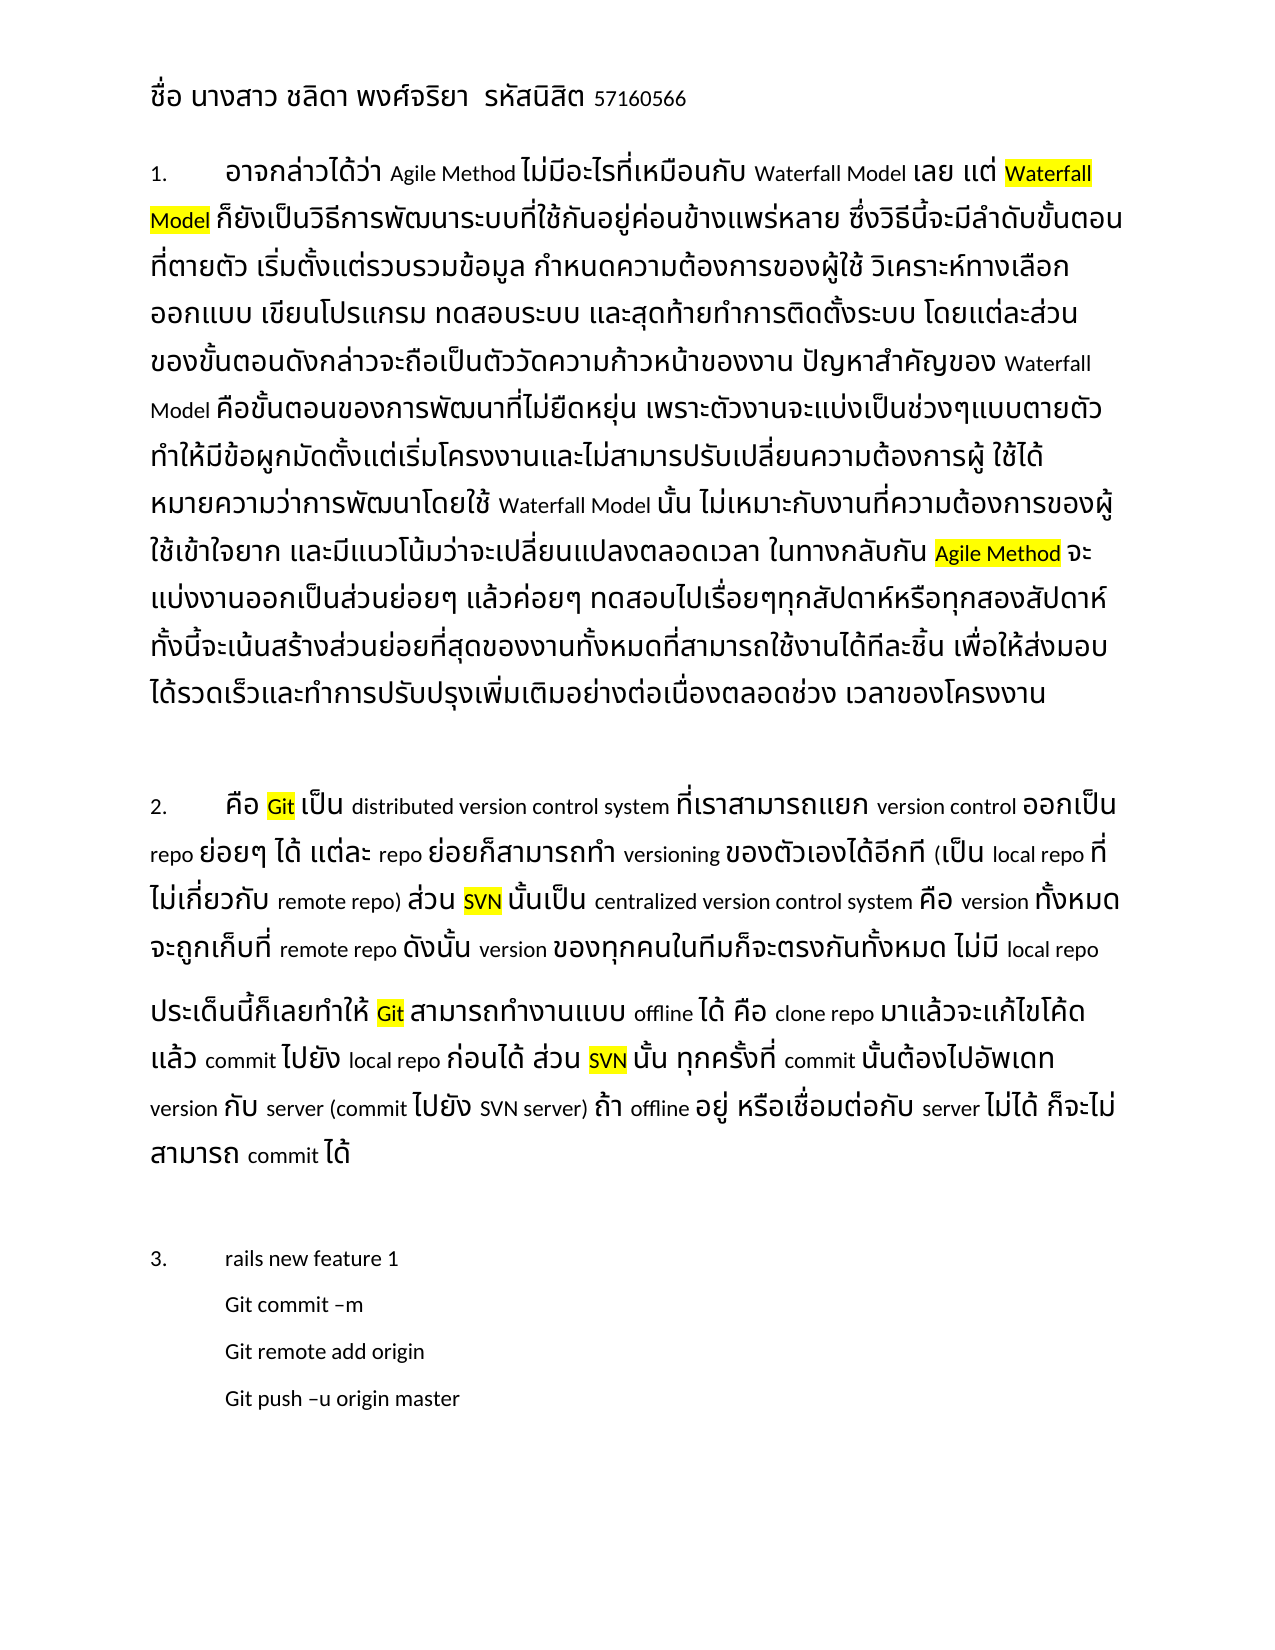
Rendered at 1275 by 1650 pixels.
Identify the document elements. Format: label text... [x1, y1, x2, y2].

text 3. rails new feature 1 [150, 1244, 1125, 1272]
text ประเด็นนี้ก็เลยทำให้ Git สามารถทำงานแบบ offline ได้ คือ clone repo มาแล้วจะแก้ไขโค้ดแล้ว commit ไปยัง local repo ก่อนได้ ส่วน SVN นั้น ทุกครั้งที่ commit นั้นต้องไปอัพเดท version กับ server (commit ไปยัง SVN server) ถ้า offline อยู่ หรือเชื่อมต่อกับ server ไม่ได้ ก็จะไม่สามารถ commit ได้ [150, 990, 1125, 1177]
text Git remote add origin [150, 1337, 1125, 1366]
text 2. คือ Git เป็น distributed version control system ที่เราสามารถแยก version control ออกเป็น repo ย่อยๆ ได้ แต่ละ repo ย่อยก็สามารถทำ versioning ของตัวเองได้อีกที (เป็น local repo ที่ไม่เกี่ยวกับ remote repo) ส่วน SVN นั้นเป็น centralized version control system คือ version ทั้งหมดจะถูกเก็บที่ remote repo ดังนั้น version ของทุกคนในทีมก็จะตรงกันทั้งหมด ไม่มี local repo [150, 783, 1125, 970]
text Git commit –m [150, 1291, 1125, 1319]
text 1. อาจกล่าวได้ว่า Agile Method ไม่มีอะไรที่เหมือนกับ Waterfall Model เลย แต่ Waterfall Model ก็ยังเป็นวิธีการพัฒนาระบบที่ใช้กันอยู่ค่อนข้างแพร่หลาย ซึ่งวิธีนี้จะมีลำดับขั้นตอนที่ตายตัว เริ่มตั้งแต่รวบรวมข้อมูล กำหนดความต้องการของผู้ใช้ วิเคราะห์ทางเลือก ออกแบบ เขียนโปรแกรม ทดสอบระบบ และสุดท้ายทำการติดตั้งระบบ โดยแต่ละส่วนของขั้นตอนดังกล่าวจะถือเป็นตัววัดความก้าวหน้าของงาน ปัญหาสำคัญของ Waterfall Model คือขั้นตอนของการพัฒนาที่ไม่ยืดหยุ่น เพราะตัวงานจะแบ่งเป็นช่วงๆแบบตายตัว ทำให้มีข้อผูกมัดตั้งแต่เริ่มโครงงานและไม่สามารปรับเปลี่ยนความต้องการผู้ ใช้ได้ หมายความว่าการพัฒนาโดยใช้ Waterfall Model นั้น ไม่เหมาะกับงานที่ความต้องการของผู้ใช้เข้าใจยาก และมีแนวโน้มว่าจะเปลี่ยนแปลงตลอดเวลา ในทางกลับกัน Agile Method จะแบ่งงานออกเป็นส่วนย่อยๆ แล้วค่อยๆ ทดสอบไปเรื่อยๆทุกสัปดาห์หรือทุกสองสัปดาห์ ทั้งนี้จะเน้นสร้างส่วนย่อยที่สุดของงานทั้งหมดที่สามารถใช้งานได้ทีละชิ้น เพื่อให้ส่งมอบได้รวดเร็วและทำการปรับปรุงเพิ่มเติมอย่างต่อเนื่องตลอดช่วง เวลาของโครงงาน [150, 150, 1125, 717]
text Git push –u origin master [150, 1384, 1125, 1412]
